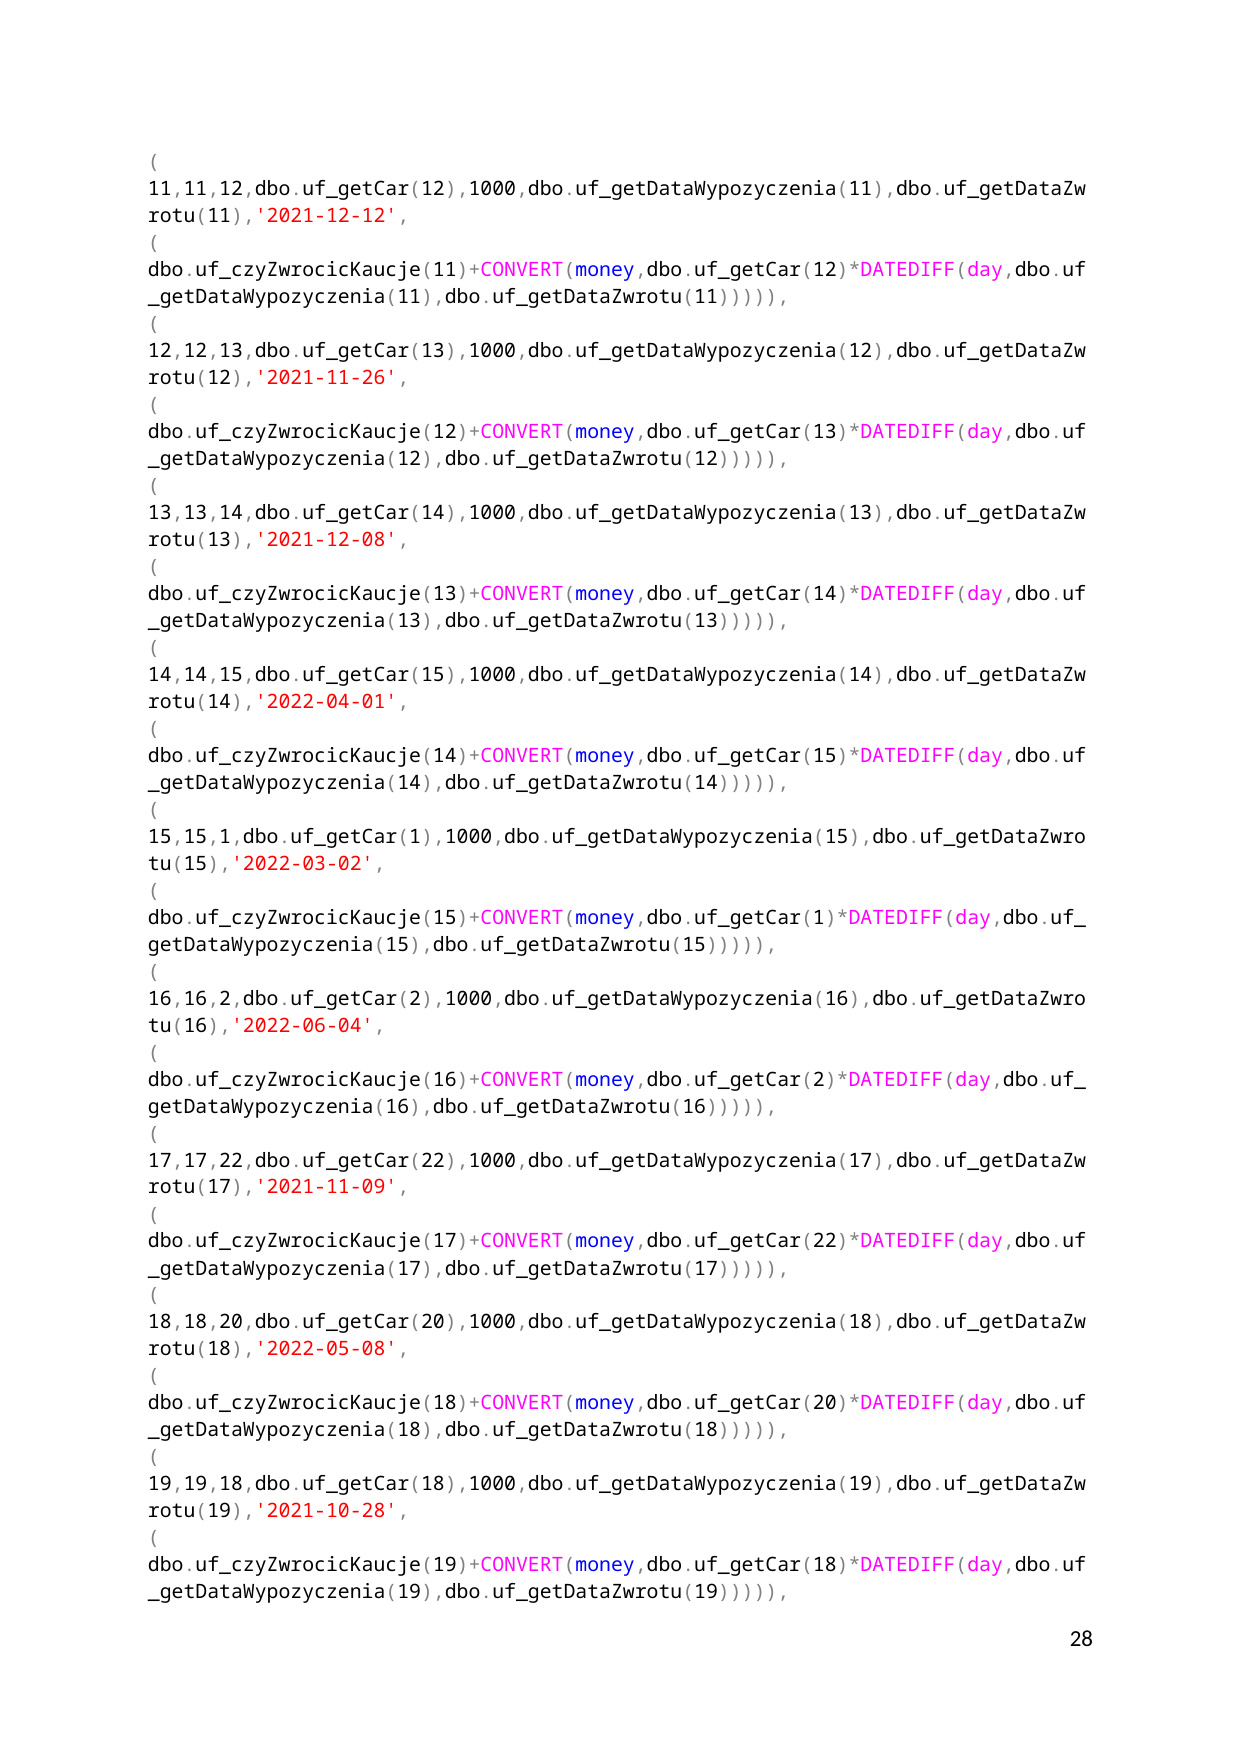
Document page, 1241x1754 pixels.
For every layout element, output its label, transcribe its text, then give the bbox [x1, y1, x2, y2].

text (16,16,2,dbo.uf_getCar(2),1000,dbo.uf_getDataWypozyczenia(16),dbo.uf_getDataZwrotu(16),'2022-06-04',(dbo.uf_czyZwrocicKaucje(16)+CONVERT(money,dbo.uf_getCar(2)*DATEDIFF(day,dbo.uf_getDataWypozyczenia(16),dbo.uf_getDataZwrotu(16))))), [148, 957, 1093, 1119]
text (19,19,18,dbo.uf_getCar(18),1000,dbo.uf_getDataWypozyczenia(19),dbo.uf_getDataZwrotu(19),'2021-10-28',(dbo.uf_czyZwrocicKaucje(19)+CONVERT(money,dbo.uf_getCar(18)*DATEDIFF(day,dbo.uf_getDataWypozyczenia(19),dbo.uf_getDataZwrotu(19))))), [148, 1443, 1093, 1604]
text (17,17,22,dbo.uf_getCar(22),1000,dbo.uf_getDataWypozyczenia(17),dbo.uf_getDataZwrotu(17),'2021-11-09',(dbo.uf_czyZwrocicKaucje(17)+CONVERT(money,dbo.uf_getCar(22)*DATEDIFF(day,dbo.uf_getDataWypozyczenia(17),dbo.uf_getDataZwrotu(17))))), [148, 1119, 1093, 1281]
text (11,11,12,dbo.uf_getCar(12),1000,dbo.uf_getDataWypozyczenia(11),dbo.uf_getDataZwrotu(11),'2021-12-12',(dbo.uf_czyZwrocicKaucje(11)+CONVERT(money,dbo.uf_getCar(12)*DATEDIFF(day,dbo.uf_getDataWypozyczenia(11),dbo.uf_getDataZwrotu(11))))), [148, 148, 1093, 309]
text (14,14,15,dbo.uf_getCar(15),1000,dbo.uf_getDataWypozyczenia(14),dbo.uf_getDataZwrotu(14),'2022-04-01',(dbo.uf_czyZwrocicKaucje(14)+CONVERT(money,dbo.uf_getCar(15)*DATEDIFF(day,dbo.uf_getDataWypozyczenia(14),dbo.uf_getDataZwrotu(14))))), [148, 633, 1093, 795]
text (12,12,13,dbo.uf_getCar(13),1000,dbo.uf_getDataWypozyczenia(12),dbo.uf_getDataZwrotu(12),'2021-11-26',(dbo.uf_czyZwrocicKaucje(12)+CONVERT(money,dbo.uf_getCar(13)*DATEDIFF(day,dbo.uf_getDataWypozyczenia(12),dbo.uf_getDataZwrotu(12))))), [148, 309, 1093, 471]
text (15,15,1,dbo.uf_getCar(1),1000,dbo.uf_getDataWypozyczenia(15),dbo.uf_getDataZwrotu(15),'2022-03-02',(dbo.uf_czyZwrocicKaucje(15)+CONVERT(money,dbo.uf_getCar(1)*DATEDIFF(day,dbo.uf_getDataWypozyczenia(15),dbo.uf_getDataZwrotu(15))))), [148, 795, 1093, 957]
text (13,13,14,dbo.uf_getCar(14),1000,dbo.uf_getDataWypozyczenia(13),dbo.uf_getDataZwrotu(13),'2021-12-08',(dbo.uf_czyZwrocicKaucje(13)+CONVERT(money,dbo.uf_getCar(14)*DATEDIFF(day,dbo.uf_getDataWypozyczenia(13),dbo.uf_getDataZwrotu(13))))), [148, 471, 1093, 633]
text (18,18,20,dbo.uf_getCar(20),1000,dbo.uf_getDataWypozyczenia(18),dbo.uf_getDataZwrotu(18),'2022-05-08',(dbo.uf_czyZwrocicKaucje(18)+CONVERT(money,dbo.uf_getCar(20)*DATEDIFF(day,dbo.uf_getDataWypozyczenia(18),dbo.uf_getDataZwrotu(18))))), [148, 1281, 1093, 1443]
